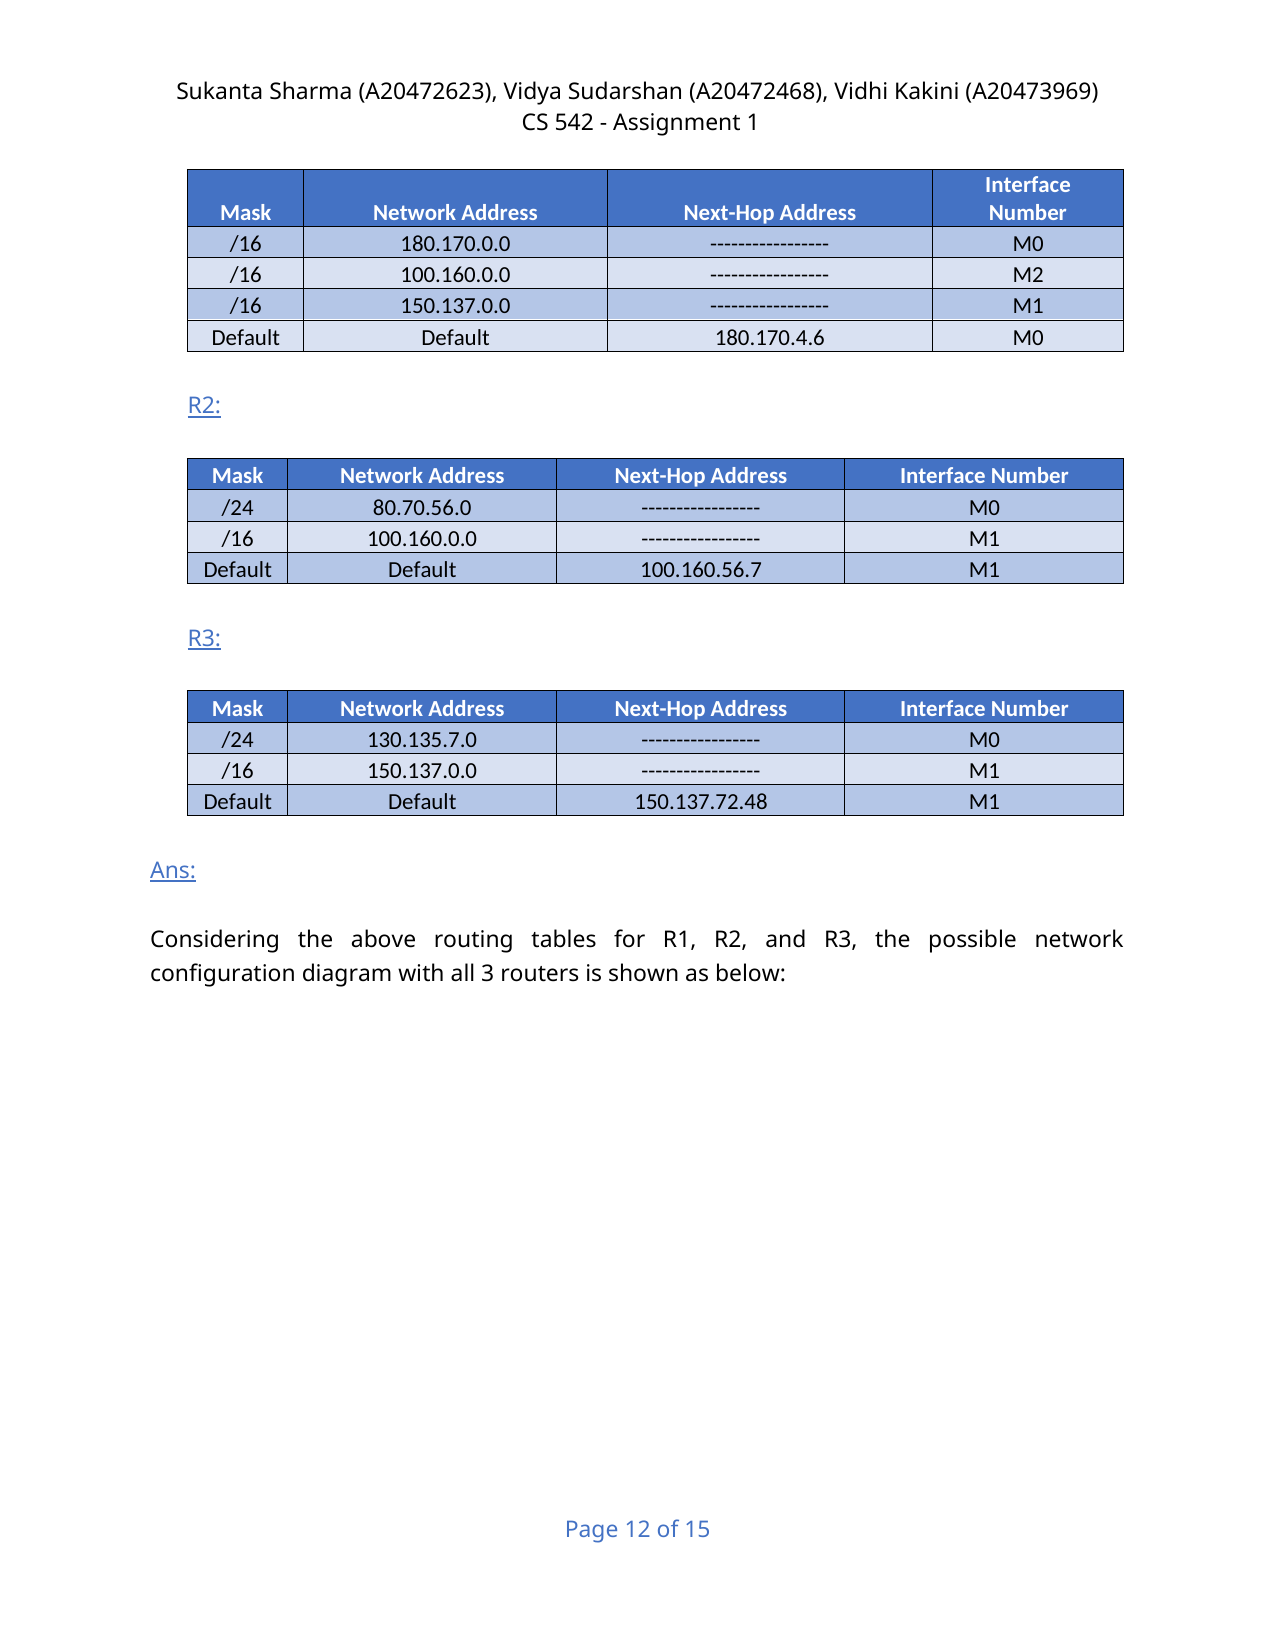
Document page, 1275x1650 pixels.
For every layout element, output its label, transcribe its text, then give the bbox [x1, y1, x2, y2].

table_cell Default [188, 321, 303, 351]
table_cell /16 [188, 522, 287, 552]
table_cell ----------------- [608, 227, 932, 257]
table_header Interface Number [845, 691, 1123, 722]
table_cell Default [288, 785, 556, 815]
table_header Network Address [304, 170, 607, 226]
table_cell M2 [933, 258, 1123, 288]
table_cell ----------------- [557, 723, 844, 753]
table_cell 180.170.4.6 [608, 321, 932, 351]
table_cell Default [304, 321, 607, 351]
table_cell /16 [188, 258, 303, 288]
table_cell M0 [845, 490, 1123, 521]
table_cell Default [188, 553, 287, 583]
list Ans: [150, 854, 1125, 885]
table_cell /16 [188, 289, 303, 319]
list R3: [187, 622, 1125, 653]
table_cell M0 [845, 723, 1123, 753]
table_header Mask [188, 459, 287, 489]
table_cell 80.70.56.0 [288, 490, 556, 521]
table_cell M1 [845, 522, 1123, 552]
table_cell 100.160.0.0 [288, 522, 556, 552]
table_cell Default [288, 553, 556, 583]
table_cell 100.160.0.0 [304, 258, 607, 288]
table_cell 150.137.0.0 [304, 289, 607, 319]
table_header Interface Number [845, 459, 1123, 489]
table_cell ----------------- [608, 289, 932, 319]
table_cell 130.135.7.0 [288, 723, 556, 753]
table_cell ----------------- [557, 490, 844, 521]
table_cell /24 [188, 490, 287, 521]
table_cell M0 [933, 321, 1123, 351]
table_cell ----------------- [608, 258, 932, 288]
list R2: [187, 389, 1125, 421]
text Considering the above routing tables for R1, R2, and R3, the possible network configuration diagram with all 3 routers is shown as below: [150, 923, 1125, 988]
table_header Next-Hop Address [557, 459, 844, 489]
table_header Mask [188, 170, 303, 226]
table_header Network Address [288, 459, 556, 489]
table_cell /16 [188, 754, 287, 784]
table_cell M1 [845, 754, 1123, 784]
table_cell 100.160.56.7 [557, 553, 844, 583]
table_header Next-Hop Address [557, 691, 844, 722]
table_cell 150.137.72.48 [557, 785, 844, 815]
table_cell /16 [188, 227, 303, 257]
table_cell M1 [933, 289, 1123, 319]
table_header Mask [188, 691, 287, 722]
table_header Network Address [288, 691, 556, 722]
table_cell ----------------- [557, 754, 844, 784]
table_header Interface Number [933, 170, 1123, 226]
table_cell 150.137.0.0 [288, 754, 556, 784]
table_cell M0 [933, 227, 1123, 257]
table_header Next-Hop Address [608, 170, 932, 226]
table_cell M1 [845, 785, 1123, 815]
table_cell Default [188, 785, 287, 815]
table_cell M1 [845, 553, 1123, 583]
table_cell /24 [188, 723, 287, 753]
table_cell ----------------- [557, 522, 844, 552]
table_cell 180.170.0.0 [304, 227, 607, 257]
